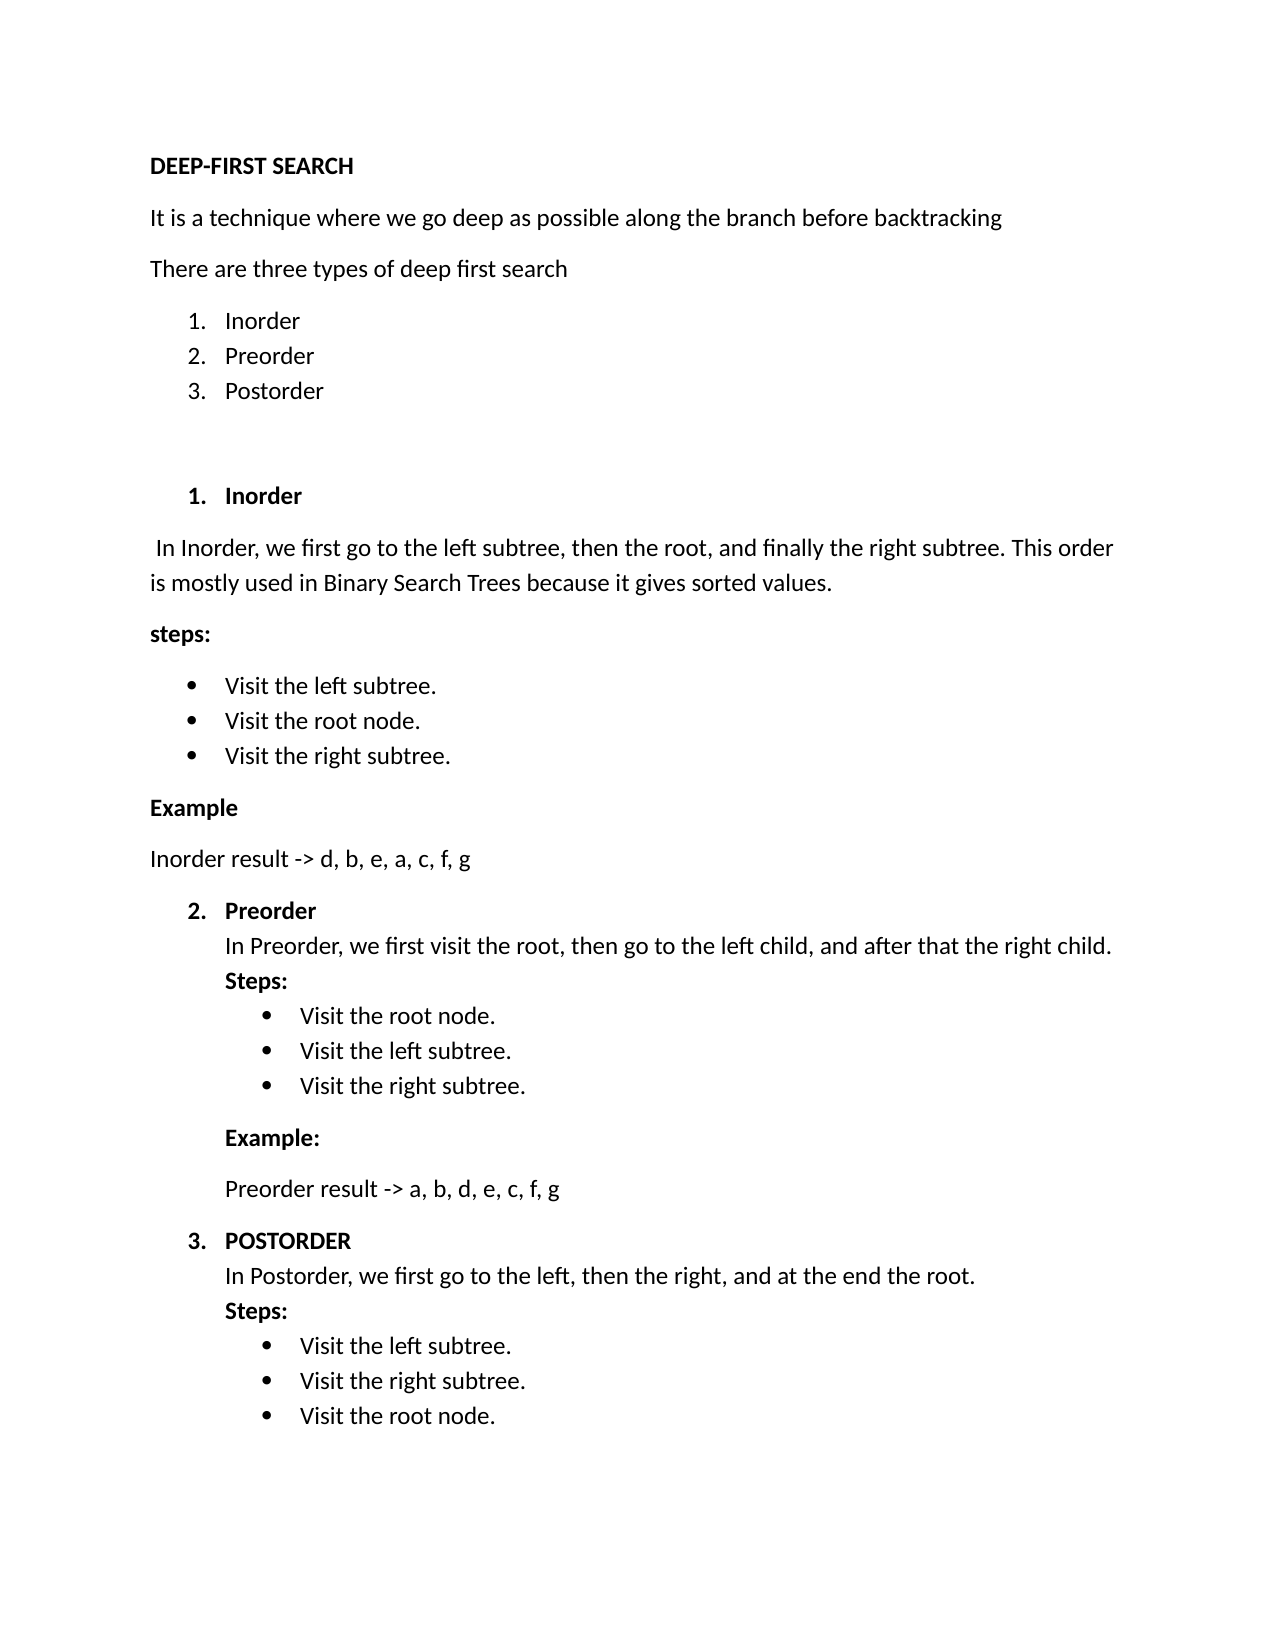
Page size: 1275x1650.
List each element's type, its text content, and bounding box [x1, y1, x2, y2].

text Example: [225, 1122, 1125, 1152]
list Inorder [187, 305, 1125, 336]
text In Inorder, we first go to the left subtree, then the root, and finally the right subtree. This order is mostly used in Binary Search Trees because it gives sorted values. [150, 532, 1125, 597]
text Preorder result -> a, b, d, e, c, f, g [225, 1173, 1125, 1204]
list Visit the left subtree. [187, 670, 1125, 701]
list Visit the right subtree. [262, 1070, 1125, 1101]
list Visit the root node. [262, 1000, 1125, 1031]
list Inorder [187, 480, 1125, 511]
list Steps: [225, 965, 1125, 996]
text Example [150, 792, 1125, 822]
list POSTORDER [187, 1225, 1125, 1256]
list In Preorder, we first visit the root, then go to the left child, and after that the right child. [225, 930, 1125, 961]
list Visit the right subtree. [262, 1365, 1125, 1396]
text steps: [150, 618, 1125, 649]
list In Postorder, we first go to the left, then the right, and at the end the root. [225, 1260, 1125, 1291]
list Visit the left subtree. [262, 1035, 1125, 1066]
text There are three types of deep first search [150, 253, 1125, 284]
text DEEP-FIRST SEARCH [150, 150, 1125, 181]
list Visit the left subtree. [262, 1330, 1125, 1361]
list Postorder [187, 375, 1125, 406]
list Preorder [187, 340, 1125, 371]
text It is a technique where we go deep as possible along the branch before backtracking [150, 202, 1125, 232]
list Steps: [225, 1295, 1125, 1326]
list Visit the root node. [187, 705, 1125, 736]
list Visit the right subtree. [187, 740, 1125, 771]
list Visit the root node. [262, 1400, 1125, 1431]
text Inorder result -> d, b, e, a, c, f, g [150, 843, 1125, 874]
list Preorder [187, 895, 1125, 926]
